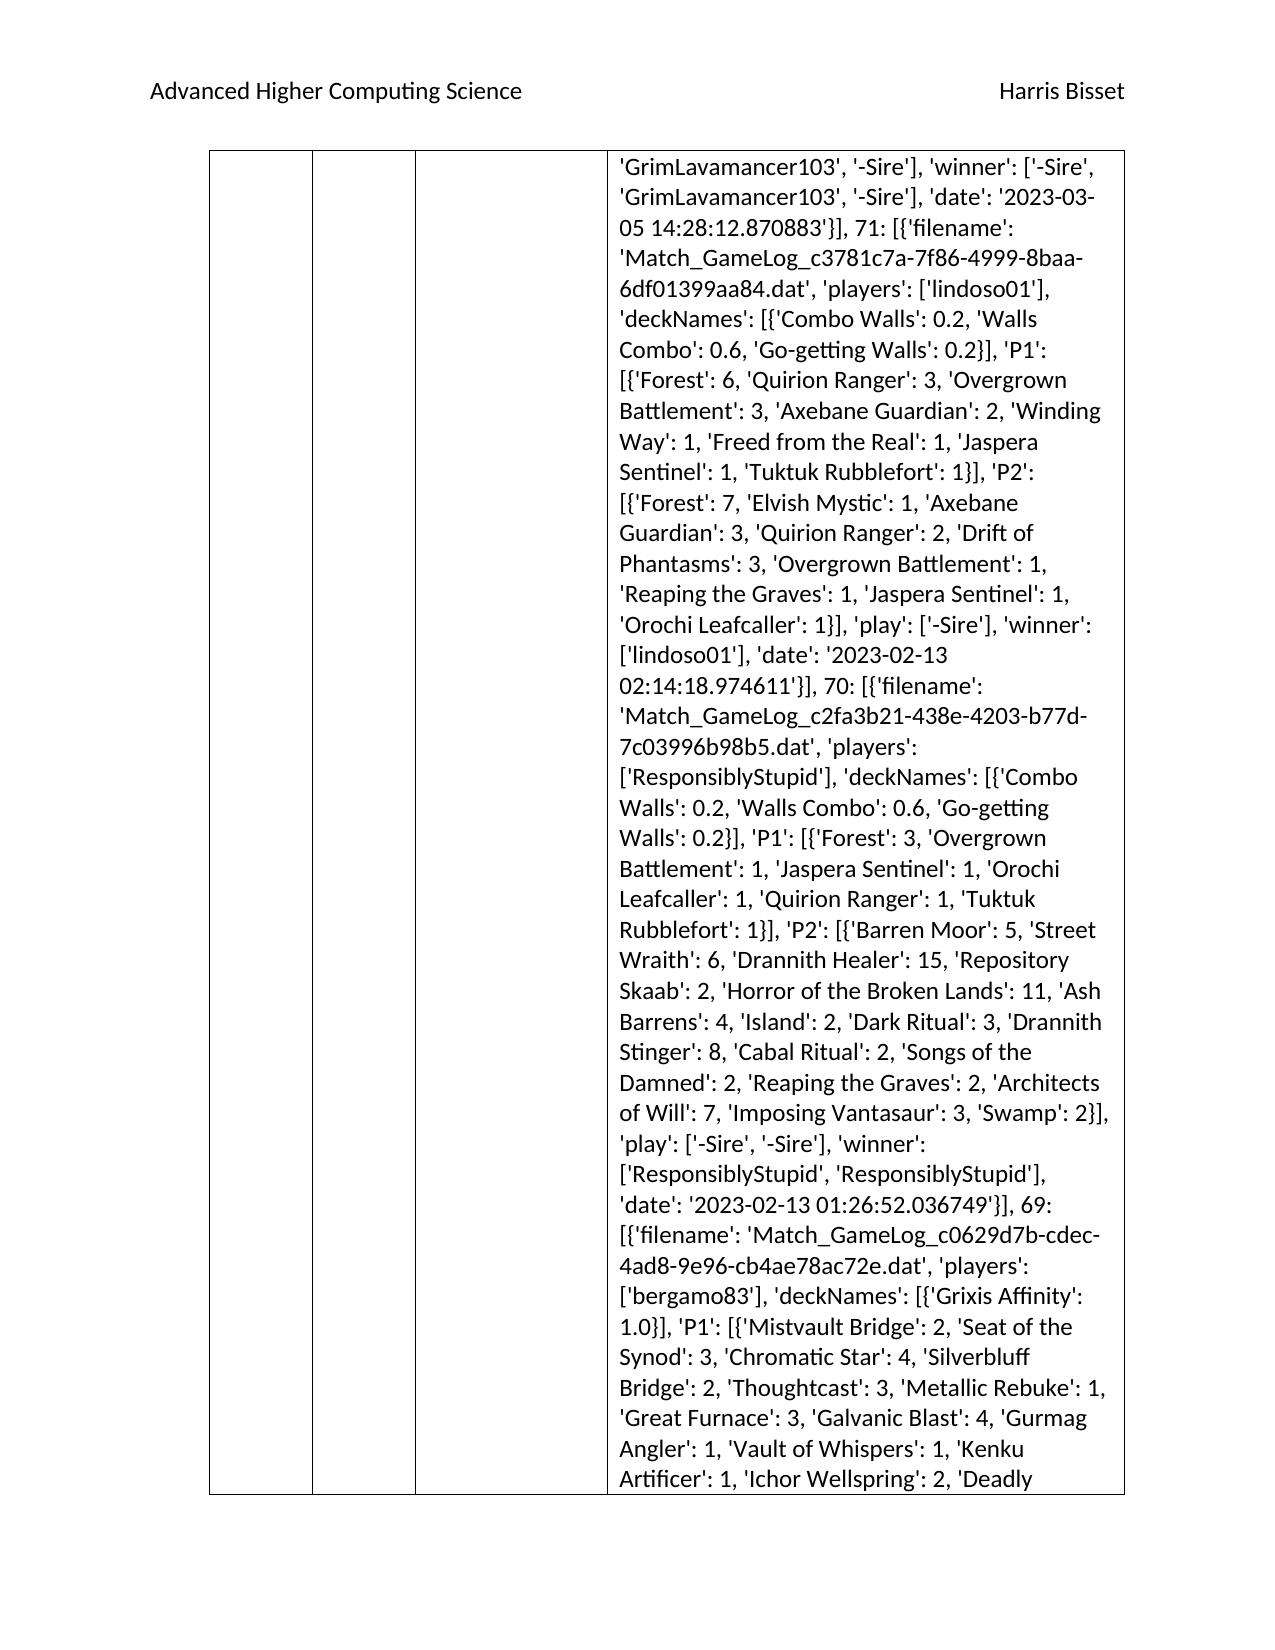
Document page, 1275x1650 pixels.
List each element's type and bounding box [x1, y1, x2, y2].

table_cell [416, 151, 607, 1494]
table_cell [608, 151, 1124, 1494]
table_cell [313, 151, 415, 1494]
table_cell [210, 151, 312, 1494]
